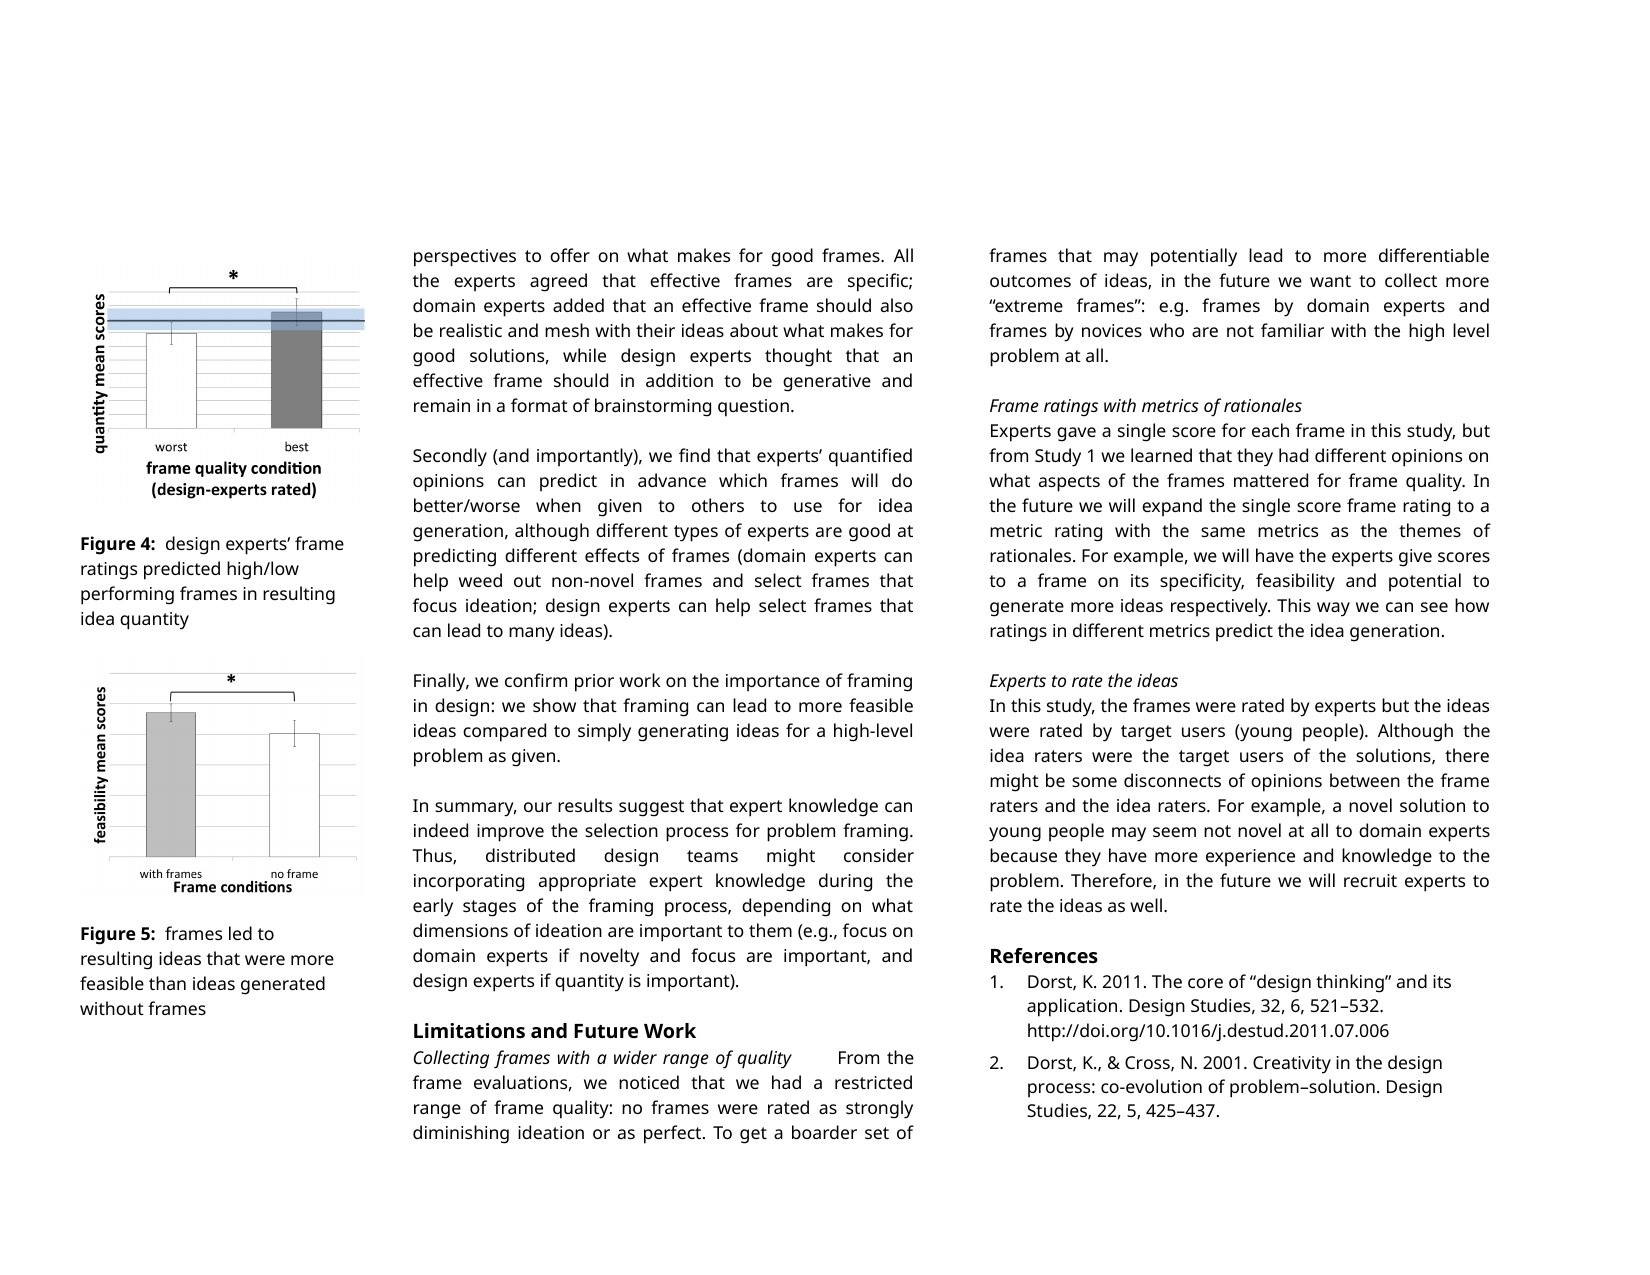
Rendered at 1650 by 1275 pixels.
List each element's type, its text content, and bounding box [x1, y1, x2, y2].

subtitle References [989, 943, 1491, 970]
text Dorst, K., & Cross, N. 2001. Creativity in the design process: co-evolution of problem–solution. Design Studies, 22, 5, 425–437. [989, 1051, 1491, 1123]
text Secondly (and importantly), we find that experts’ quantified opinions can predict in advance which frames will do better/worse when given to others to use for idea generation, although different types of experts are good at predicting different effects of frames (domain experts can help weed out non-novel frames and select frames that focus ideation; design experts can help select frames that can lead to many ideas). [412, 443, 914, 643]
subtitle Experts to rate the ideas [989, 668, 1491, 693]
text Collecting frames with a wider range of quality From the frame evaluations, we noticed that we had a restricted range of frame quality: no frames were rated as strongly diminishing ideation or as perfect. To get a boarder set of frames that may potentially lead to more differentiable outcomes of ideas, in the future we want to collect more “extreme frames”: e.g. frames by domain experts and frames by novices who are not familiar with the high level problem at all. [989, 243, 1491, 368]
text In summary, our results suggest that expert knowledge can indeed improve the selection process for problem framing. Thus, distributed design teams might consider incorporating appropriate expert knowledge during the early stages of the framing process, depending on what dimensions of ideation are important to them (e.g., focus on domain experts if novelty and focus are important, and design experts if quantity is important). [412, 793, 914, 993]
subtitle Limitations and Future Work [412, 1018, 914, 1045]
text Dorst, K. 2011. The core of “design thinking” and its application. Design Studies, 32, 6, 521–532. http://doi.org/10.1016/j.destud.2011.07.006 [989, 970, 1491, 1042]
text Finally, we confirm prior work on the importance of framing in design: we show that framing can lead to more feasible ideas compared to simply generating ideas for a high-level problem as given. [412, 668, 914, 768]
picture [79, 655, 364, 896]
text In this study, the frames were rated by experts but the ideas were rated by target users (young people). Although the idea raters were the target users of the solutions, there might be some disconnects of opinions between the frame raters and the idea raters. For example, a novel solution to young people may seem not novel at all to domain experts because they have more experience and knowledge to the problem. Therefore, in the future we will recruit experts to rate the ideas as well. [989, 693, 1491, 918]
picture [79, 251, 365, 506]
text Experts gave a single score for each frame in this study, but from Study 1 we learned that they had different opinions on what aspects of the frames mattered for frame quality. In the future we will expand the single score frame rating to a metric rating with the same metrics as the themes of rationales. For example, we will have the experts give scores to a frame on its specificity, feasibility and potential to generate more ideas respectively. This way we can see how ratings in different metrics predict the idea generation. [989, 418, 1491, 643]
text Collecting frames with a wider range of quality From the frame evaluations, we noticed that we had a restricted range of frame quality: no frames were rated as strongly diminishing ideation or as perfect. To get a boarder set of frames that may potentially lead to more differentiable outcomes of ideas, in the future we want to collect more “extreme frames”: e.g. frames by domain experts and frames by novices who are not familiar with the high level problem at all. [412, 1045, 914, 1145]
subtitle Frame ratings with metrics of rationales [989, 393, 1491, 418]
